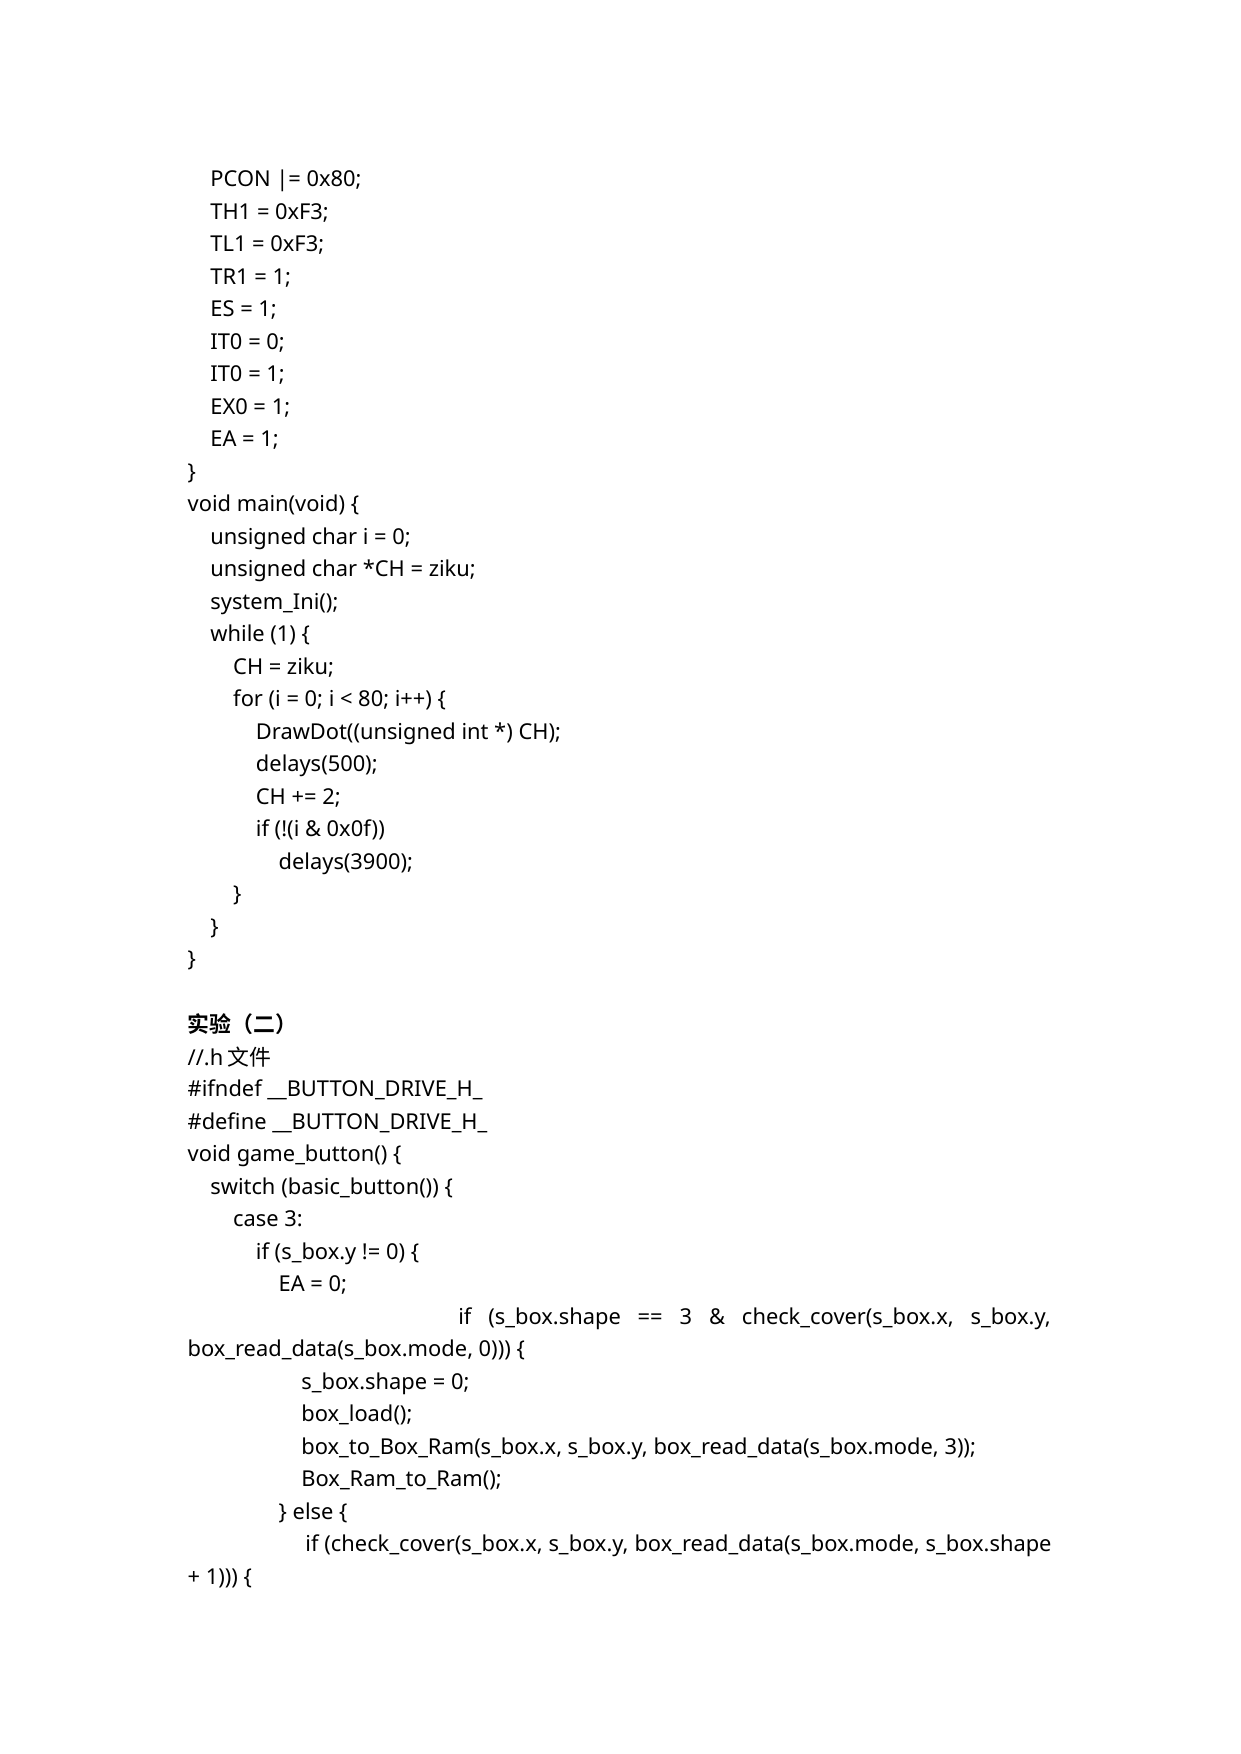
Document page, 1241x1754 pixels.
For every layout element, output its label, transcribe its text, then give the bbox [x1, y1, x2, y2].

text s_box.shape = 0; [187, 1364, 1053, 1397]
text if (s_box.y != 0) { [187, 1234, 1053, 1267]
text switch (basic_button()) { [187, 1169, 1053, 1202]
text CH = ziku; [187, 649, 1053, 682]
text //.h文件 [187, 1039, 1053, 1072]
text box_to_Box_Ram(s_box.x, s_box.y, box_read_data(s_box.mode, 3)); [187, 1429, 1053, 1462]
text DrawDot((unsigned int *) CH); [187, 714, 1053, 747]
text if (!(i & 0x0f)) [187, 812, 1053, 844]
text EA = 1; [187, 422, 1053, 454]
text } [187, 877, 1053, 909]
text case 3: [187, 1202, 1053, 1234]
text void main(void) { [187, 487, 1053, 519]
text TL1 = 0xF3; [187, 227, 1053, 259]
text while (1) { [187, 617, 1053, 649]
text void game_button() { [187, 1137, 1053, 1169]
text Box_Ram_to_Ram(); [187, 1462, 1053, 1494]
text TH1 = 0xF3; [187, 194, 1053, 227]
text TR1 = 1; [187, 259, 1053, 292]
text } else { [187, 1494, 1053, 1527]
text if (s_box.shape == 3 & check_cover(s_box.x, s_box.y, box_read_data(s_box.mode, 0))) { [187, 1299, 1053, 1364]
text EX0 = 1; [187, 389, 1053, 422]
text system_Ini(); [187, 584, 1053, 617]
text } [187, 909, 1053, 942]
text if (check_cover(s_box.x, s_box.y, box_read_data(s_box.mode, s_box.shape + 1))) { [187, 1527, 1053, 1592]
text delays(3900); [187, 844, 1053, 877]
text ES = 1; [187, 292, 1053, 324]
text IT0 = 1; [187, 357, 1053, 389]
text CH += 2; [187, 779, 1053, 812]
text 实验（二） [187, 1007, 1053, 1039]
text unsigned char i = 0; [187, 519, 1053, 552]
text } [187, 454, 1053, 487]
text for (i = 0; i < 80; i++) { [187, 682, 1053, 714]
text box_load(); [187, 1397, 1053, 1429]
text EA = 0; [187, 1267, 1053, 1299]
text unsigned char *CH = ziku; [187, 552, 1053, 584]
text #ifndef __BUTTON_DRIVE_H_ [187, 1072, 1053, 1104]
text #define __BUTTON_DRIVE_H_ [187, 1104, 1053, 1137]
text PCON |= 0x80; [187, 162, 1053, 194]
text IT0 = 0; [187, 324, 1053, 357]
text } [187, 942, 1053, 974]
text delays(500); [187, 747, 1053, 779]
